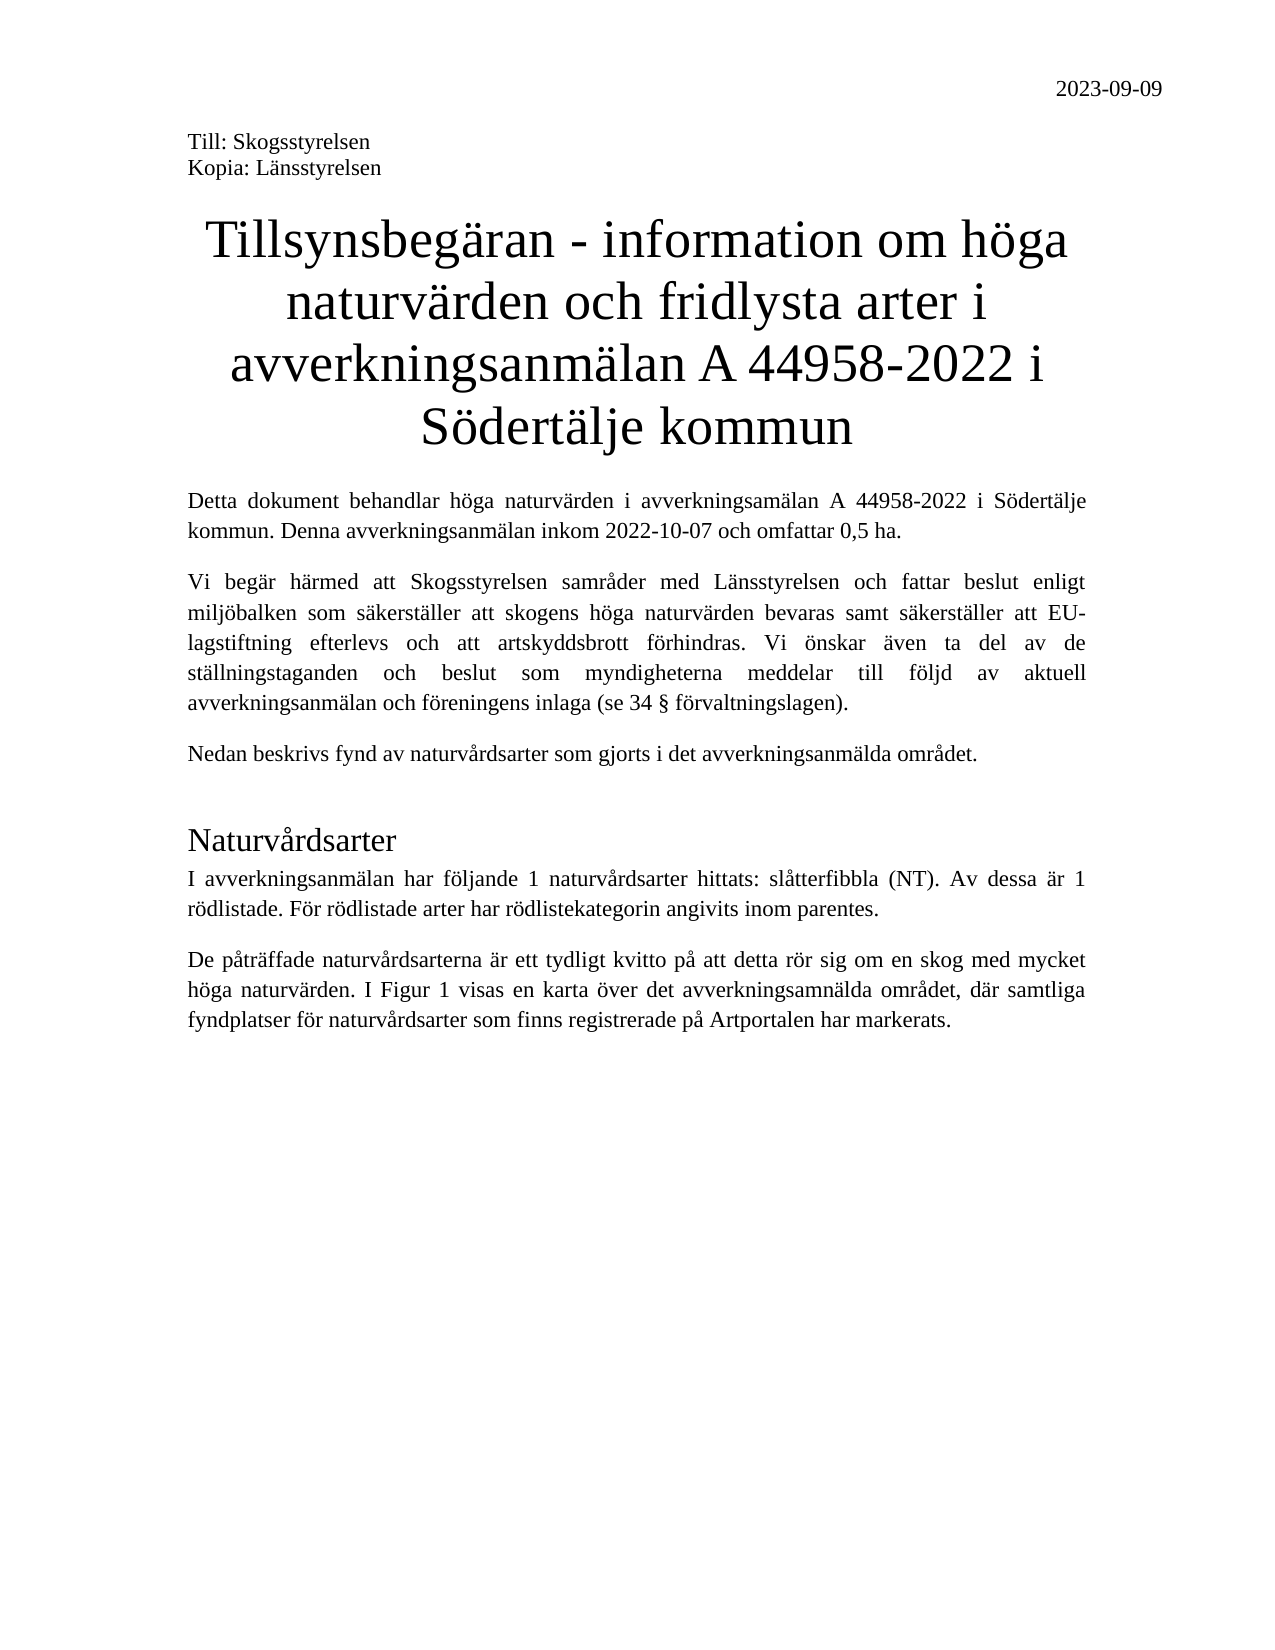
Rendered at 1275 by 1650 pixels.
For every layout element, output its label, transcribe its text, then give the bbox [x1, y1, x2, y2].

text De påträffade naturvårdsarterna är ett tydligt kvitto på att detta rör sig om en skog med mycket höga naturvärden. I Figur 1 visas en karta över det avverkningsamnälda området, där samtliga fyndplatser för naturvårdsarter som finns registrerade på Artportalen har markerats. [187, 946, 1087, 1033]
text Detta dokument behandlar höga naturvärden i avverkningsamälan A 44958-2022 i Södertälje kommun. Denna avverkningsanmälan inkom 2022-10-07 och omfattar 0,5 ha. [187, 487, 1087, 544]
subtitle Naturvårdsarter [187, 821, 1087, 859]
text Nedan beskrivs fynd av naturvårdsarter som gjorts i det avverkningsanmälda området. [187, 740, 1087, 767]
text Vi begär härmed att Skogsstyrelsen samråder med Länsstyrelsen och fattar beslut enligt miljöbalken som säkerställer att skogens höga naturvärden bevaras samt säkerställer att EU-lagstiftning efterlevs och att artskyddsbrott förhindras. Vi önskar även ta del av de ställningstaganden och beslut som myndigheterna meddelar till följd av aktuell avverkningsanmälan och föreningens inlaga (se 34 § förvaltningslagen). [187, 568, 1087, 716]
title Tillsynsbegäran - information om höga naturvärden och fridlysta arter i avverkningsanmälan A 44958-2022 i Södertälje kommun [187, 207, 1087, 456]
text I avverkningsanmälan har följande 1 naturvårdsarter hittats: slåtterfibbla (NT). Av dessa är 1 rödlistade. För rödlistade arter har rödlistekategorin angivits inom parentes. [187, 864, 1087, 921]
